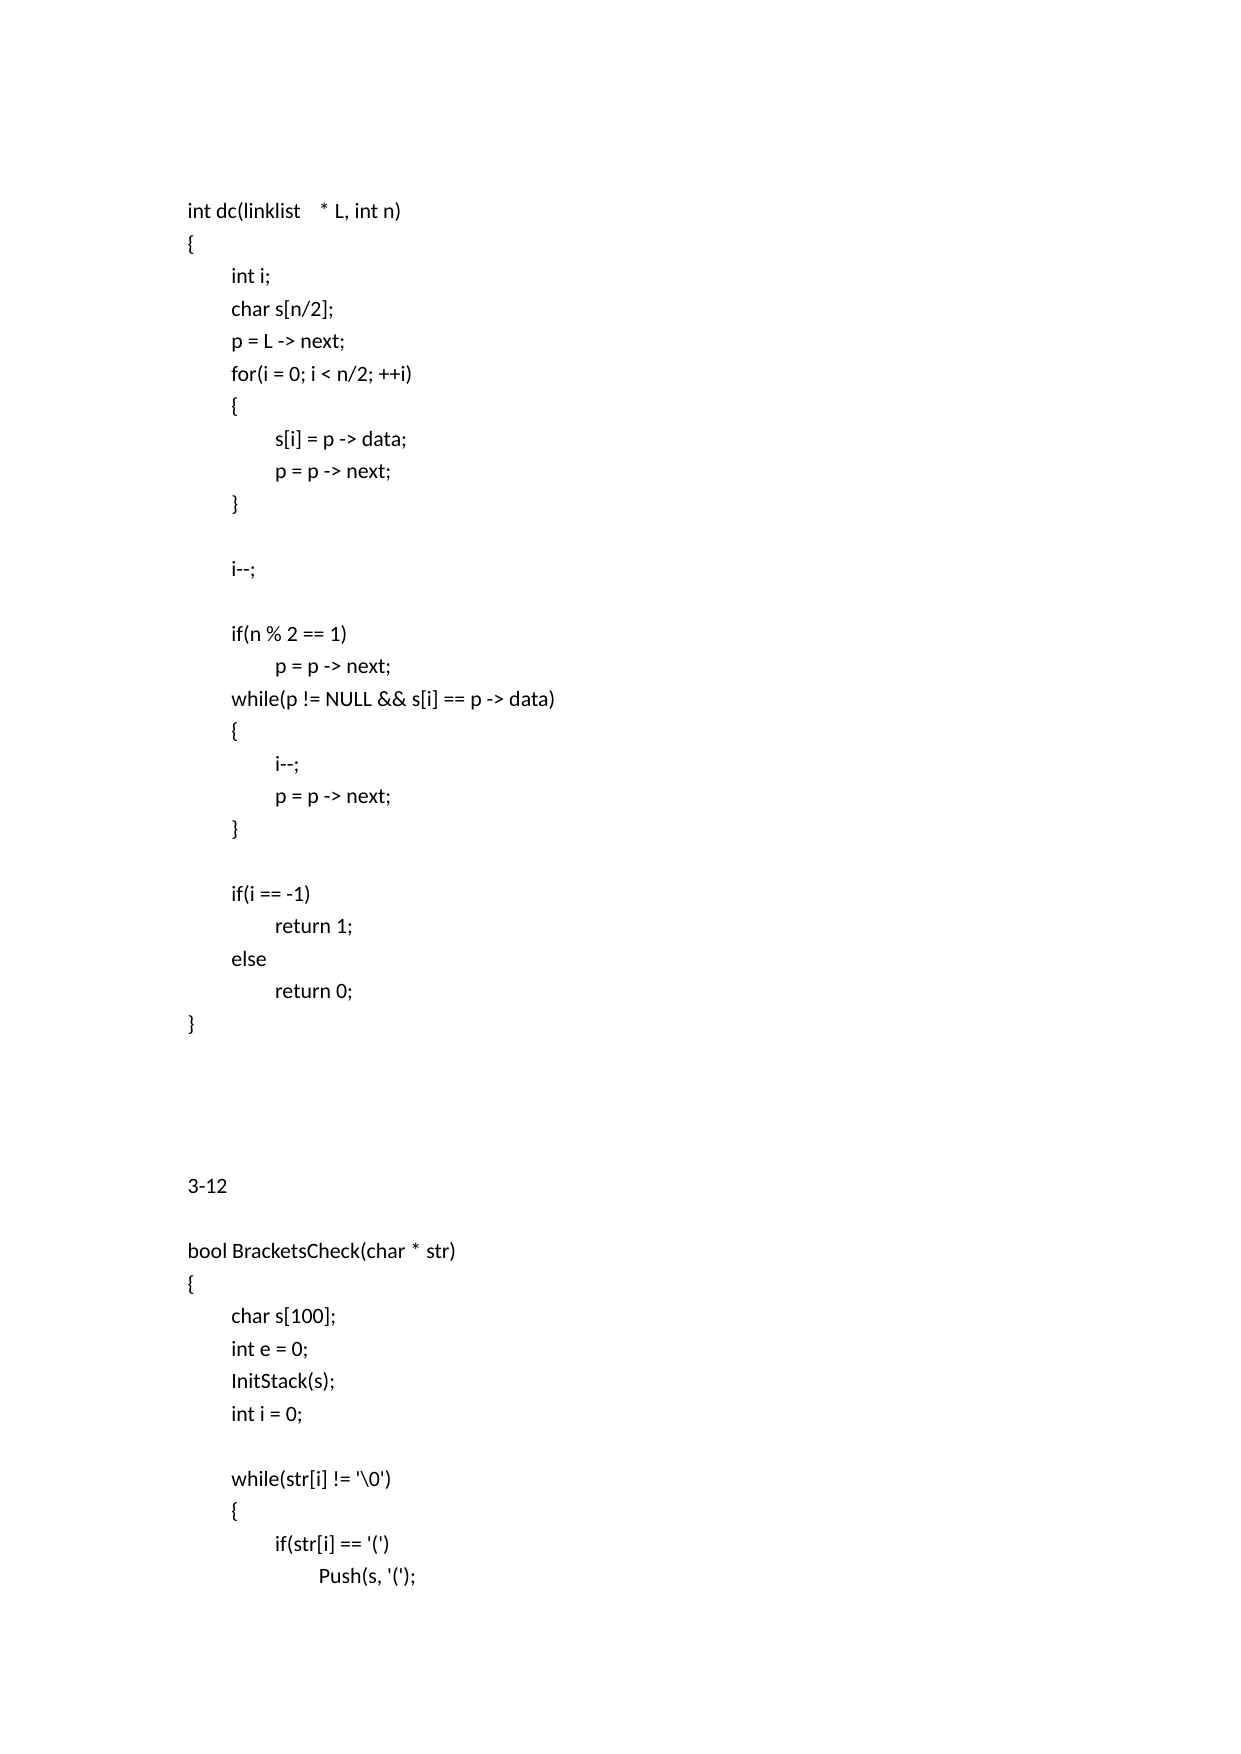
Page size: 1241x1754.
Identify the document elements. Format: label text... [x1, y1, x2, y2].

text } [187, 812, 1053, 844]
text int i; [187, 259, 1053, 292]
text } [187, 1007, 1053, 1039]
text { [187, 227, 1053, 259]
text p = L -> next; [187, 324, 1053, 357]
text int i = 0; [187, 1397, 1053, 1429]
text int dc(linklist * L, int n) [187, 194, 1053, 227]
text if(str[i] == '(') [187, 1527, 1053, 1559]
text Push(s, '('); [187, 1559, 1053, 1592]
text char s[n/2]; [187, 292, 1053, 324]
text p = p -> next; [187, 649, 1053, 682]
text i--; [187, 552, 1053, 584]
text { [187, 714, 1053, 747]
text if(i == -1) [187, 877, 1053, 909]
text return 1; [187, 909, 1053, 942]
text char s[100]; [187, 1299, 1053, 1332]
text InitStack(s); [187, 1364, 1053, 1397]
text bool BracketsCheck(char * str) [187, 1234, 1053, 1267]
text else [187, 942, 1053, 974]
text p = p -> next; [187, 454, 1053, 487]
text return 0; [187, 974, 1053, 1007]
text for(i = 0; i < n/2; ++i) [187, 357, 1053, 389]
text } [187, 487, 1053, 519]
text while(p != NULL && s[i] == p -> data) [187, 682, 1053, 714]
text 3-12 [187, 1169, 1053, 1202]
text i--; [187, 747, 1053, 779]
text { [187, 1494, 1053, 1527]
text while(str[i] != '\0') [187, 1462, 1053, 1494]
text if(n % 2 == 1) [187, 617, 1053, 649]
text p = p -> next; [187, 779, 1053, 812]
text { [187, 389, 1053, 422]
text { [187, 1267, 1053, 1299]
text s[i] = p -> data; [187, 422, 1053, 454]
text int e = 0; [187, 1332, 1053, 1364]
